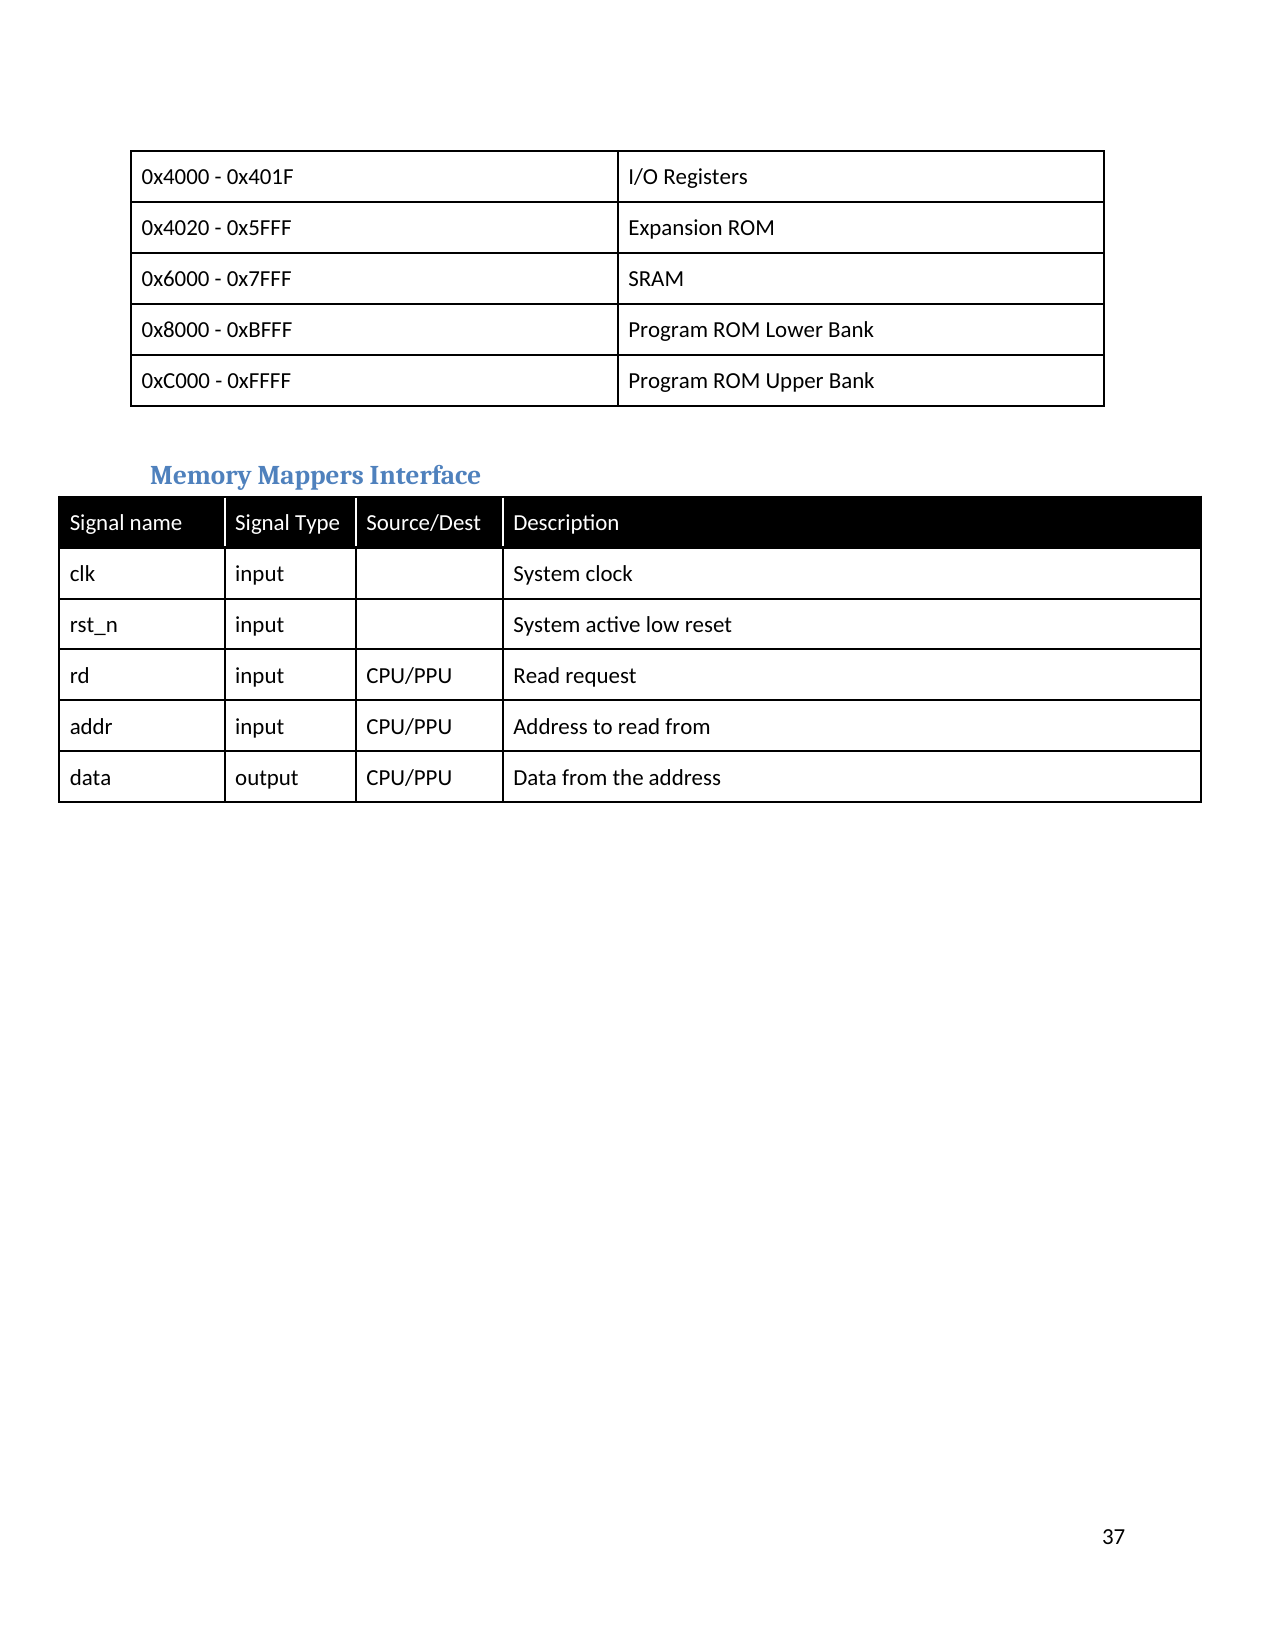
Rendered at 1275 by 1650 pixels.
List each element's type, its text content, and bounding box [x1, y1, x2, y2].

table_cell input [226, 701, 355, 750]
table_cell 0x4020 - 0x5FFF [132, 203, 617, 252]
table_cell output [226, 752, 355, 801]
table_cell 0x4000 - 0x401F [132, 152, 617, 201]
table_cell I/O Registers [619, 152, 1103, 201]
table_cell addr [60, 701, 224, 750]
table_cell Read request [504, 650, 1200, 699]
subtitle Memory Mappers Interface [150, 460, 1125, 491]
table_cell CPU/PPU [357, 650, 502, 699]
table_cell rd [60, 650, 224, 699]
table_cell clk [60, 549, 224, 597]
table_cell System active low reset [504, 600, 1200, 648]
table_cell 0xC000 - 0xFFFF [132, 356, 617, 405]
table_cell Data from the address [504, 752, 1200, 801]
table_cell SRAM [619, 254, 1103, 303]
table_cell Address to read from [504, 701, 1200, 750]
table_cell input [226, 650, 355, 699]
table_cell CPU/PPU [357, 752, 502, 801]
table_cell 0x8000 - 0xBFFF [132, 305, 617, 354]
table_cell input [226, 549, 355, 597]
table_cell input [226, 600, 355, 648]
table_cell 0x6000 - 0x7FFF [132, 254, 617, 303]
table_cell data [60, 752, 224, 801]
table_cell CPU/PPU [357, 701, 502, 750]
table_cell rst_n [60, 600, 224, 648]
table_cell [357, 600, 502, 648]
table_header Source/Dest [357, 498, 502, 546]
table_header Signal name [60, 498, 224, 546]
table_header Signal Type [226, 498, 355, 546]
table_cell [357, 549, 502, 597]
table_cell Program ROM Upper Bank [619, 356, 1103, 405]
table_cell Program ROM Lower Bank [619, 305, 1103, 354]
table_cell System clock [504, 549, 1200, 597]
table_cell Expansion ROM [619, 203, 1103, 252]
table_header Description [504, 498, 1200, 546]
